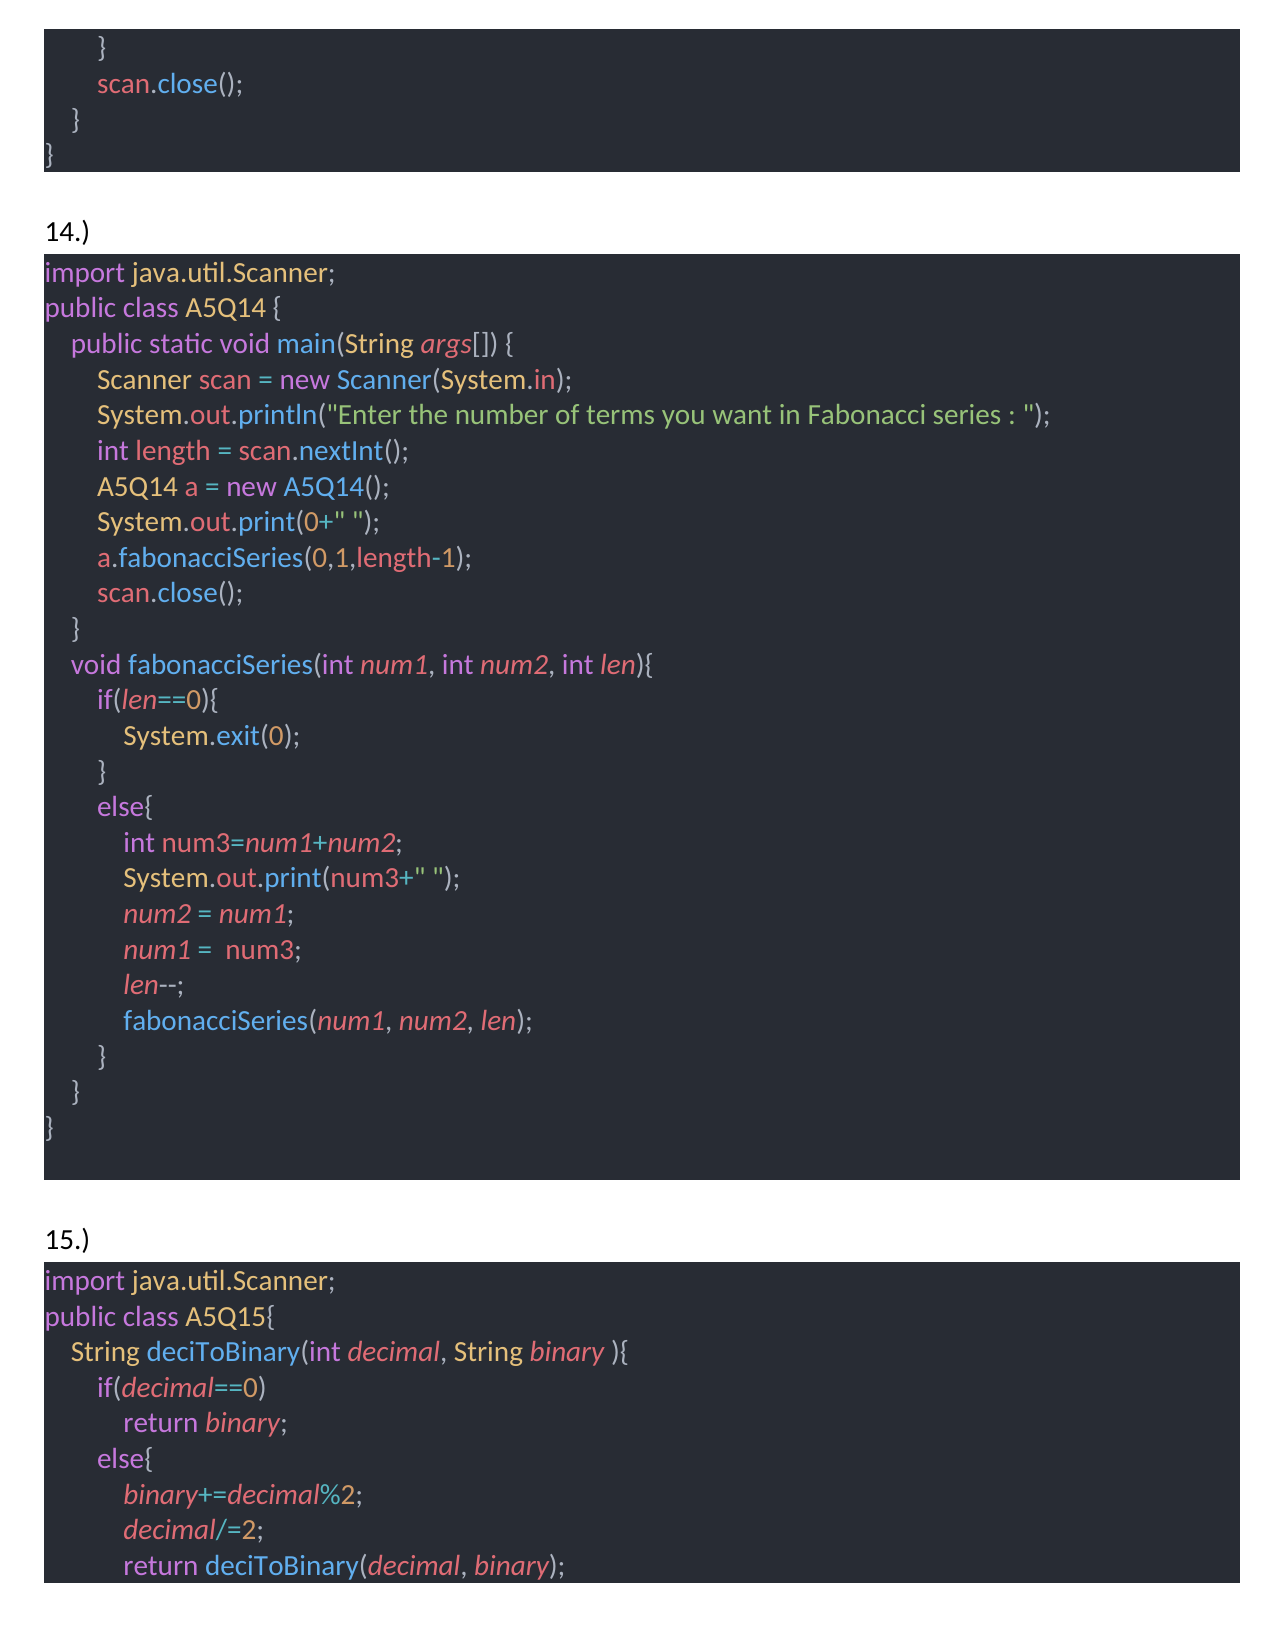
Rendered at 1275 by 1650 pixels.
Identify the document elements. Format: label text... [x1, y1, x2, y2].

text len--; [44, 966, 1240, 1002]
text A5Q14 a = new A5Q14(); [44, 468, 1240, 503]
text return deciToBinary(decimal, binary); [44, 1547, 1240, 1583]
text else{ [44, 788, 1240, 824]
text System.out.print(num3+" "); [44, 859, 1240, 895]
text public static void main(String args[]) { [44, 325, 1240, 361]
text String deciToBinary(int decimal, String binary ){ [44, 1333, 1240, 1369]
text public class A5Q14 { [44, 289, 1240, 325]
text } [44, 29, 1240, 65]
text return binary; [44, 1404, 1240, 1440]
text } [44, 1038, 1240, 1073]
text if(decimal==0) [44, 1369, 1240, 1404]
text scan.close(); [44, 574, 1240, 610]
text import java.util.Scanner; [44, 1262, 1240, 1298]
text if(len==0){ [44, 681, 1240, 717]
text a.fabonacciSeries(0,1,length-1); [44, 539, 1240, 574]
text binary+=decimal%2; [44, 1476, 1240, 1511]
text System.out.println("Enter the number of terms you want in Fabonacci series : "); [44, 396, 1240, 432]
text num1 = num3; [44, 931, 1240, 966]
text } [44, 610, 1240, 646]
text } [44, 1109, 1240, 1144]
text } [44, 136, 1240, 172]
text void fabonacciSeries(int num1, int num2, int len){ [44, 646, 1240, 681]
text System.exit(0); [44, 717, 1240, 753]
text Scanner scan = new Scanner(System.in); [44, 361, 1240, 396]
text } [44, 753, 1240, 788]
text public class A5Q15{ [44, 1298, 1240, 1333]
text import java.util.Scanner; [44, 254, 1240, 289]
text System.out.print(0+" "); [44, 503, 1240, 539]
text decimal/=2; [44, 1511, 1240, 1547]
text int num3=num1+num2; [44, 824, 1240, 859]
text 14.) [44, 213, 1240, 249]
text else{ [44, 1440, 1240, 1476]
text 15.) [44, 1221, 1240, 1257]
text } [44, 101, 1240, 136]
text num2 = num1; [44, 895, 1240, 931]
text int length = scan.nextInt(); [44, 432, 1240, 468]
text } [44, 1073, 1240, 1109]
text fabonacciSeries(num1, num2, len); [44, 1002, 1240, 1038]
text scan.close(); [44, 65, 1240, 101]
